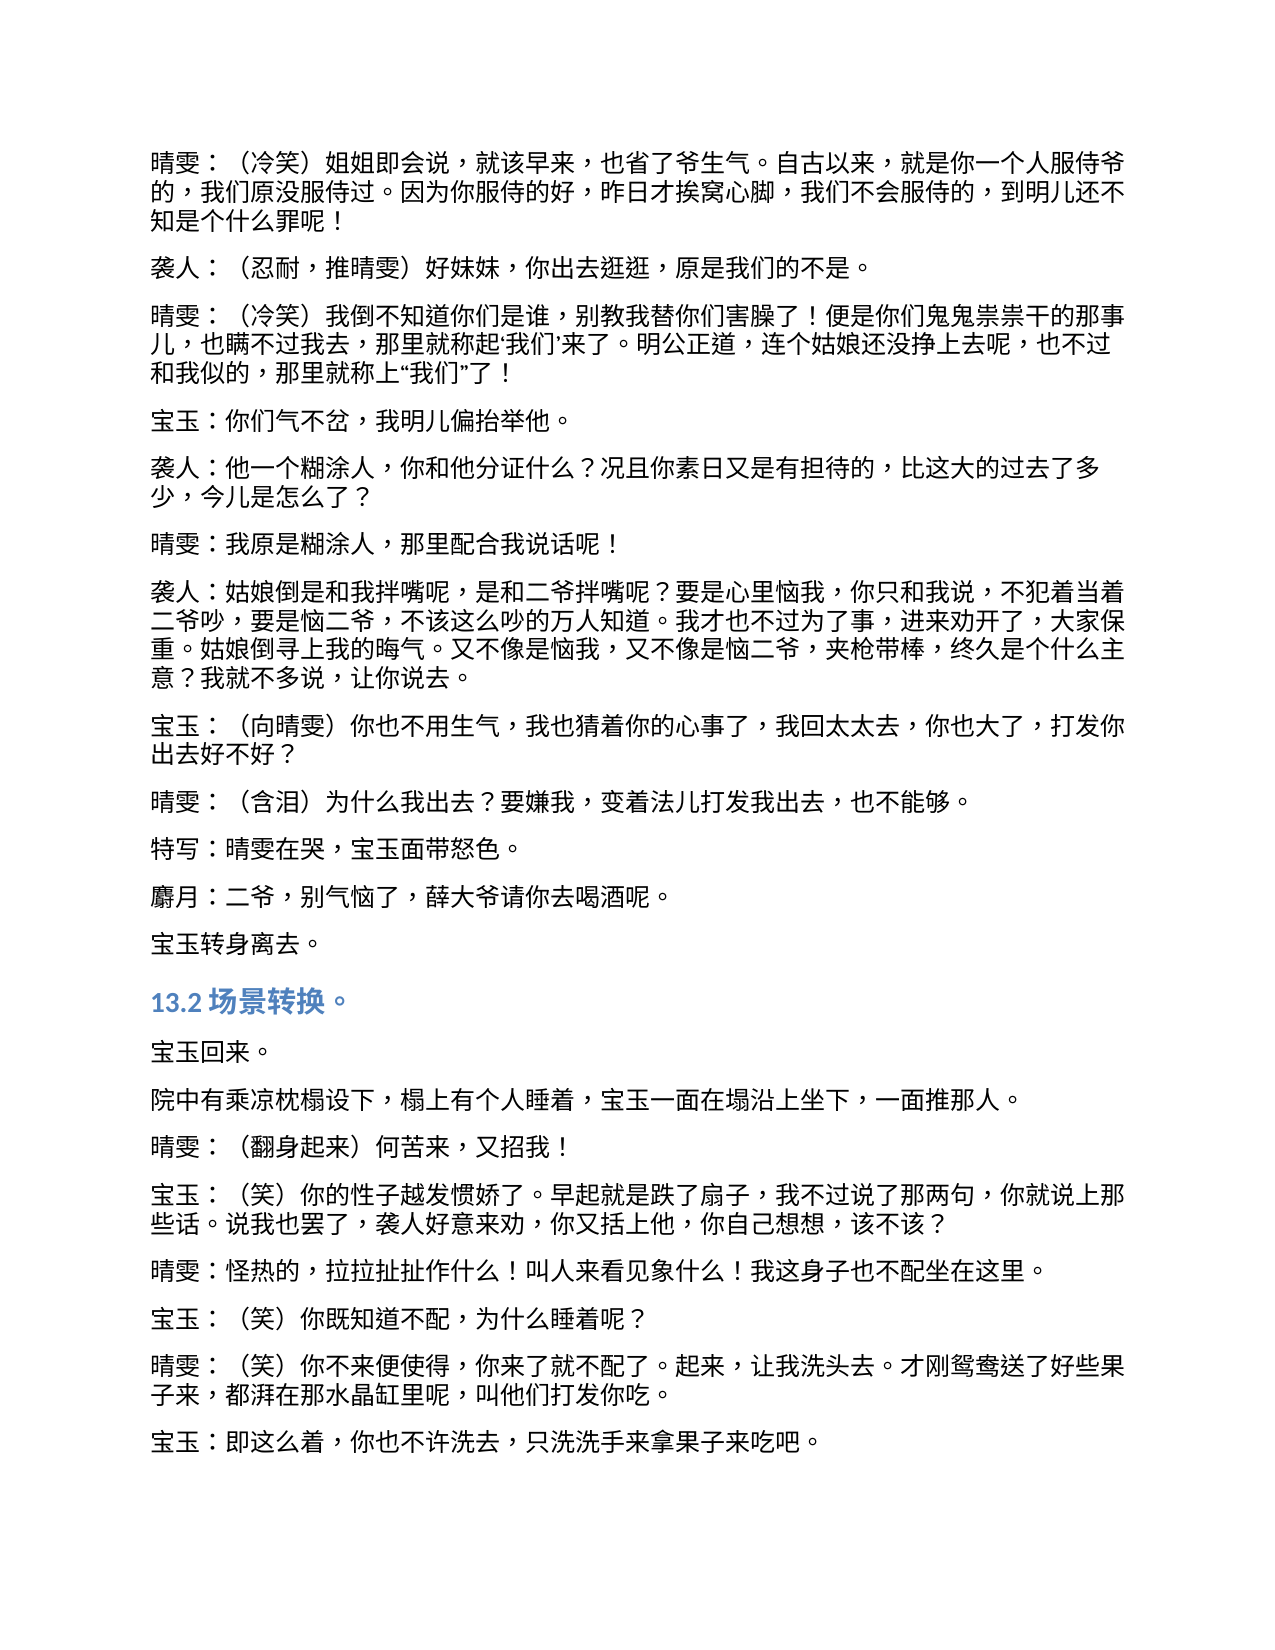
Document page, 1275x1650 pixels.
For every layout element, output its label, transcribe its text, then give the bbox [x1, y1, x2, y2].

text 晴雯：（冷笑）我倒不知道你们是谁，别教我替你们害臊了！便是你们鬼鬼祟祟干的那事儿，也瞒不过我去，那里就称起‘我们’来了。明公正道，连个姑娘还没挣上去呢，也不过和我似的，那里就称上“我们”了！ [150, 302, 1125, 389]
text 袭人：他一个糊涂人，你和他分证什么？况且你素日又是有担待的，比这大的过去了多少，今儿是怎么了？ [150, 455, 1125, 512]
text 宝玉：即这么着，你也不许洗去，只洗洗手来拿果子来吃吧。 [150, 1429, 1125, 1458]
text 晴雯：我原是糊涂人，那里配合我说话呢！ [150, 531, 1125, 560]
text 宝玉：（笑）你的性子越发惯娇了。早起就是跌了扇子，我不过说了那两句，你就说上那些话。说我也罢了，袭人好意来劝，你又括上他，你自己想想，该不该？ [150, 1182, 1125, 1239]
text 宝玉：（笑）你既知道不配，为什么睡着呢？ [150, 1306, 1125, 1334]
text 宝玉：（向晴雯）你也不用生气，我也猜着你的心事了，我回太太去，你也大了，打发你出去好不好？ [150, 712, 1125, 770]
text 麝月：二爷，别气恼了，薛大爷请你去喝酒呢。 [150, 884, 1125, 912]
text 特写：晴雯在哭，宝玉面带怒色。 [150, 836, 1125, 865]
text 晴雯：（翻身起来）何苦来，又招我！ [150, 1134, 1125, 1163]
text 宝玉：你们气不岔，我明儿偏抬举他。 [150, 407, 1125, 436]
subtitle 13.2 场景转换。 [150, 981, 1125, 1021]
text 晴雯：（冷笑）姐姐即会说，就该早来，也省了爷生气。自古以来，就是你一个人服侍爷的，我们原没服侍过。因为你服侍的好，昨日才挨窝心脚，我们不会服侍的，到明儿还不知是个什么罪呢！ [150, 150, 1125, 236]
text 院中有乘凉枕榻设下，榻上有个人睡着，宝玉一面在塌沿上坐下，一面推那人。 [150, 1087, 1125, 1116]
text 晴雯：怪热的，拉拉扯扯作什么！叫人来看见象什么！我这身子也不配坐在这里。 [150, 1258, 1125, 1287]
text 宝玉回来。 [150, 1039, 1125, 1068]
text 宝玉转身离去。 [150, 931, 1125, 960]
text 袭人：姑娘倒是和我拌嘴呢，是和二爷拌嘴呢？要是心里恼我，你只和我说，不犯着当着二爷吵，要是恼二爷，不该这么吵的万人知道。我才也不过为了事，进来劝开了，大家保重。姑娘倒寻上我的晦气。又不像是恼我，又不像是恼二爷，夹枪带棒，终久是个什么主意？我就不多说，让你说去。 [150, 579, 1125, 694]
text 晴雯：（笑）你不来便使得，你来了就不配了。起来，让我洗头去。才刚鸳鸯送了好些果子来，都湃在那水晶缸里呢，叫他们打发你吃。 [150, 1353, 1125, 1411]
text 袭人：（忍耐，推晴雯）好妹妹，你出去逛逛，原是我们的不是。 [150, 255, 1125, 284]
text 晴雯：（含泪）为什么我出去？要嫌我，变着法儿打发我出去，也不能够。 [150, 789, 1125, 817]
